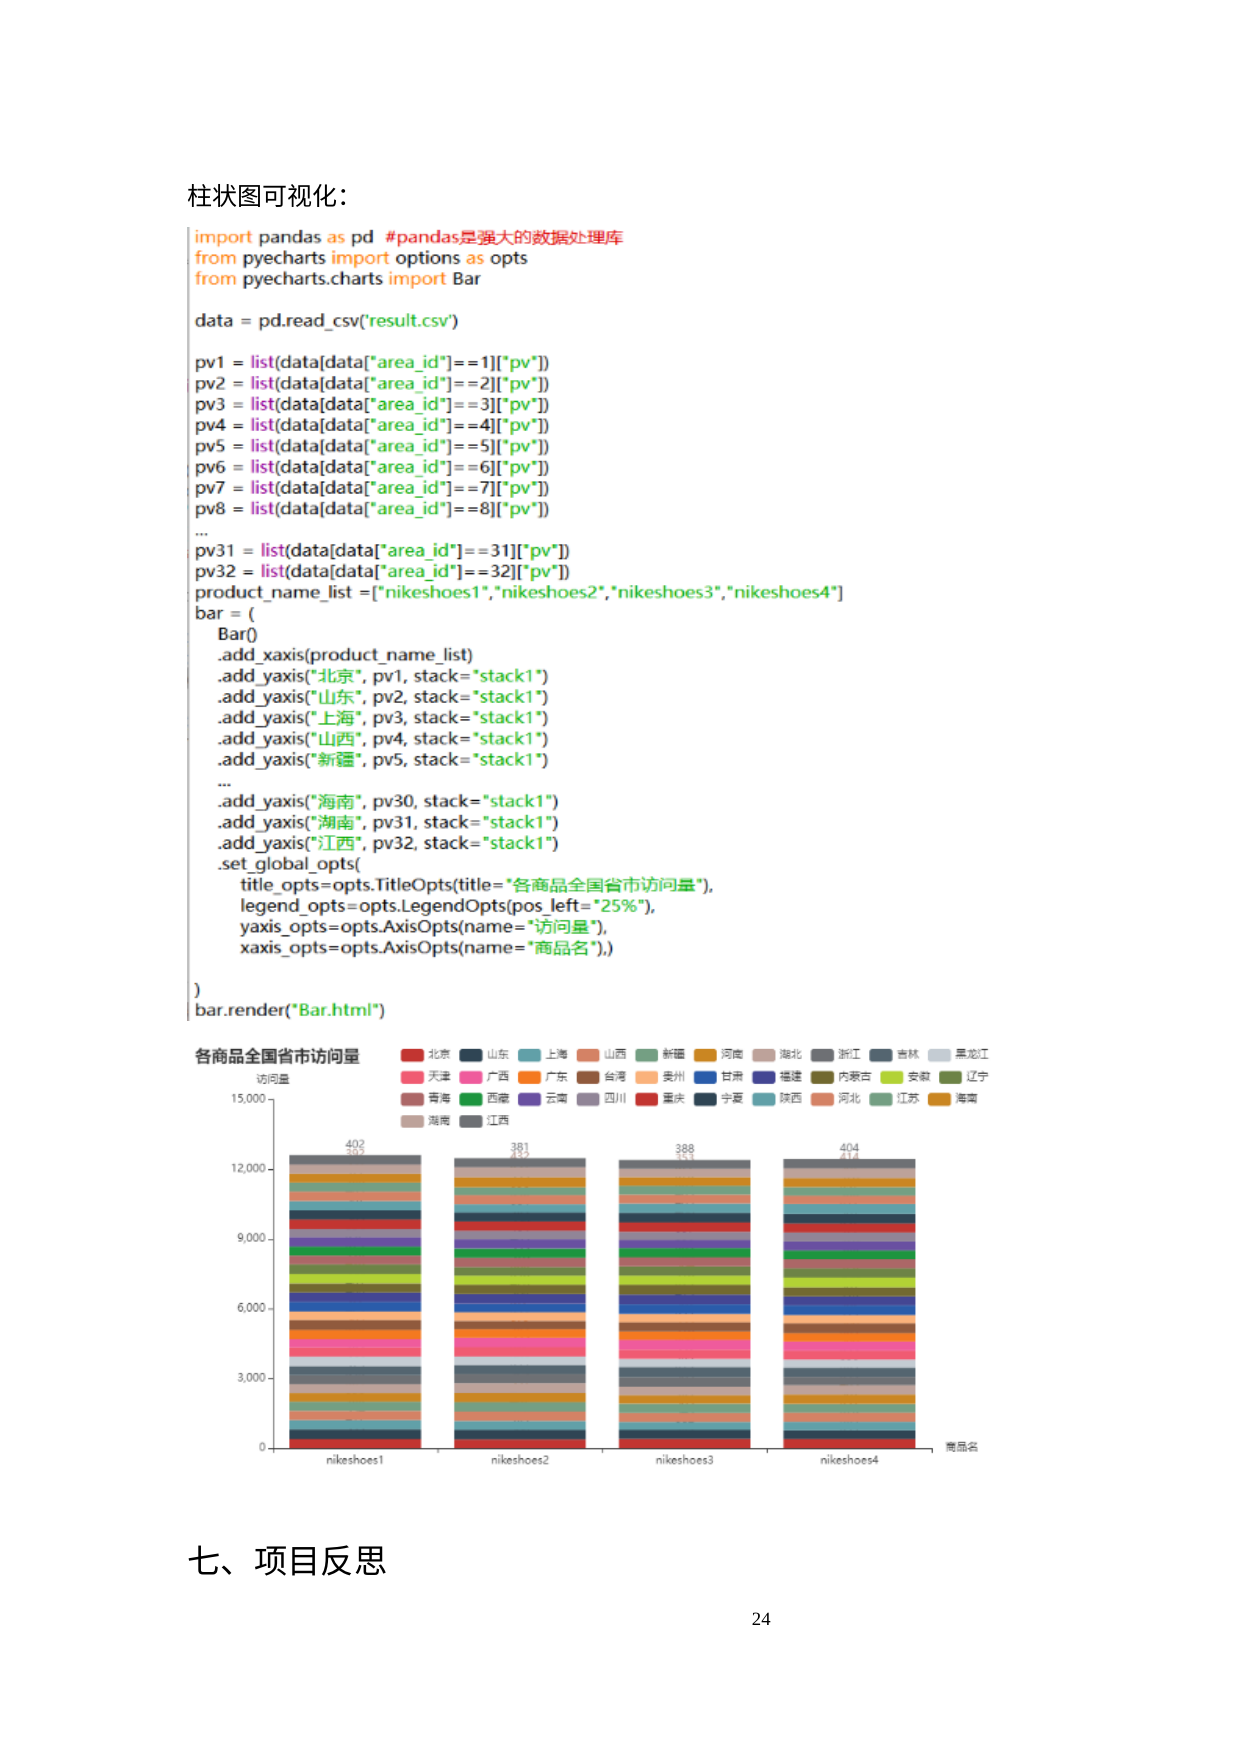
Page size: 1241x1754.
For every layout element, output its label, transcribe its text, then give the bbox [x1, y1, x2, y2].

picture [187, 1039, 1053, 1507]
picture [187, 227, 919, 1021]
list 柱状图可视化： [187, 162, 1053, 227]
list 项目反思 [187, 1527, 1053, 1592]
